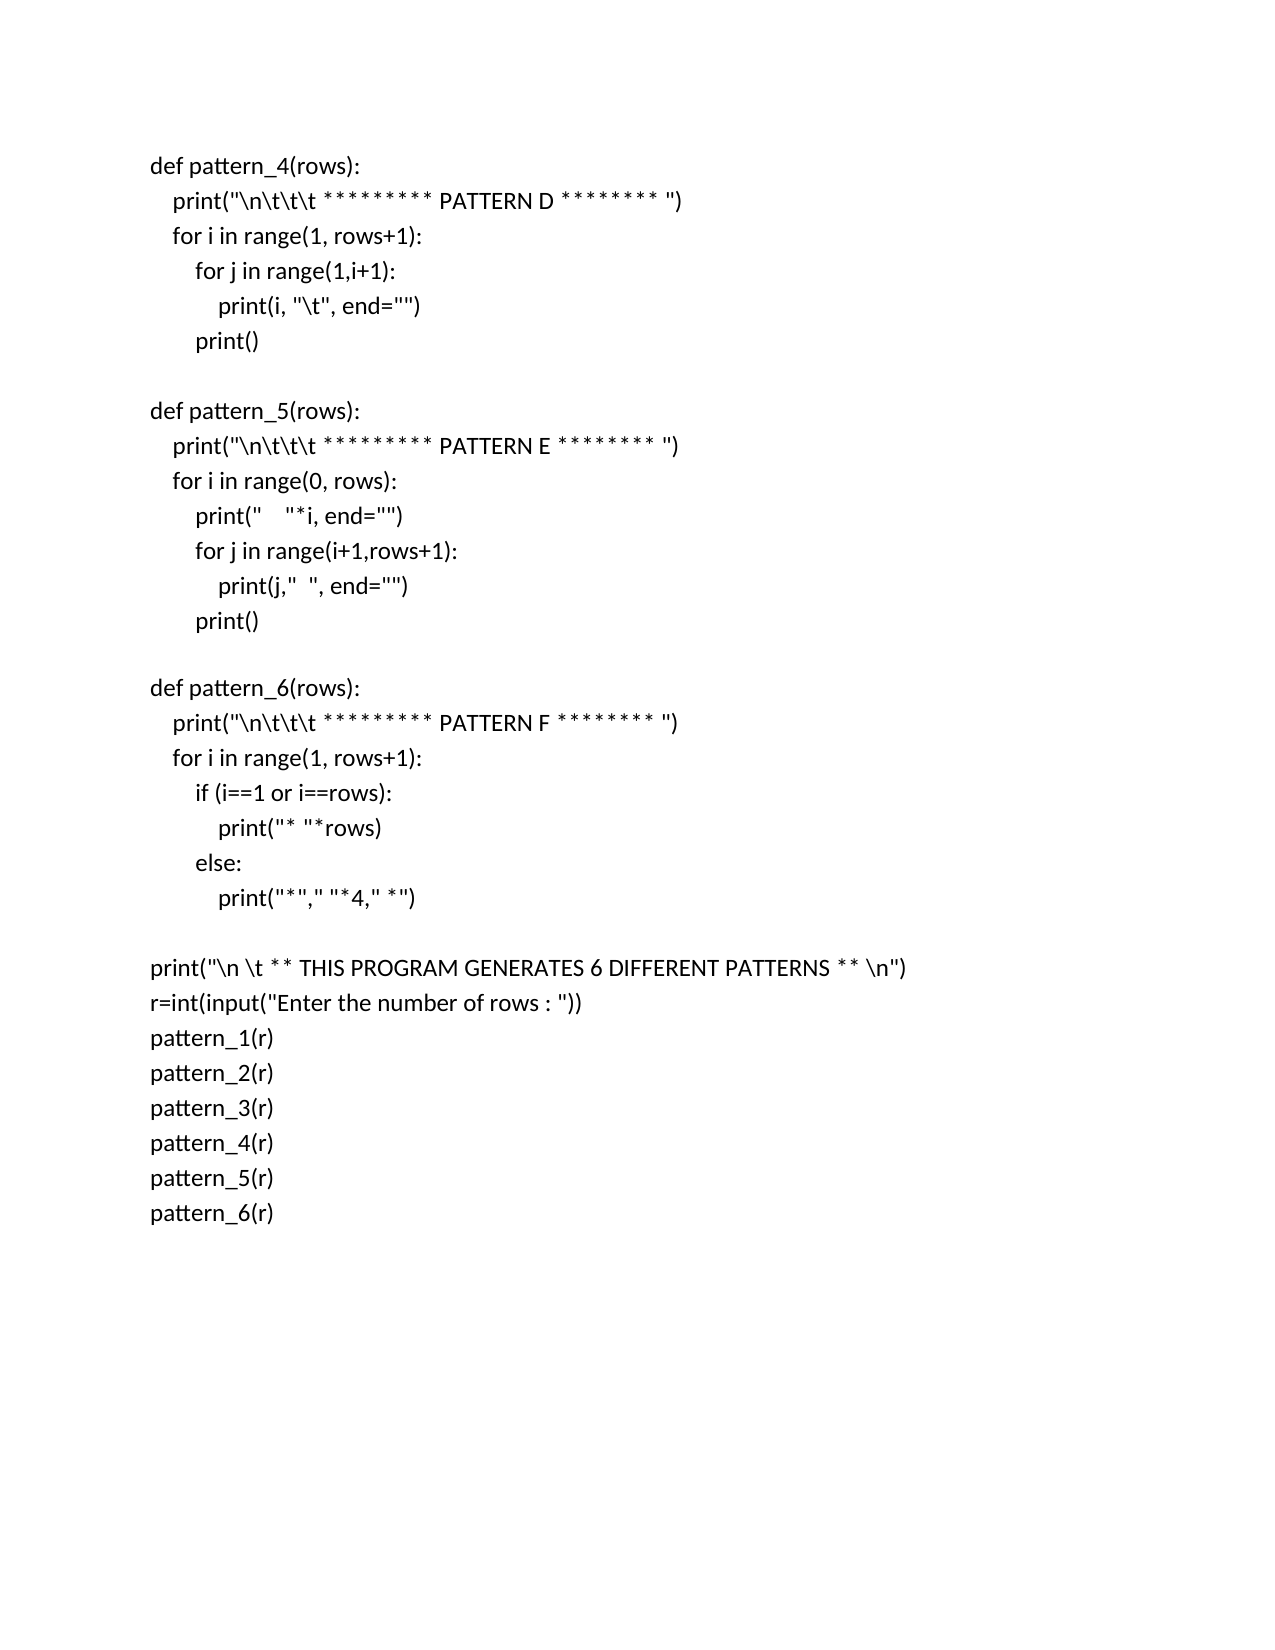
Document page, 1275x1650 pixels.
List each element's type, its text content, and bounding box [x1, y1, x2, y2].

text for j in range(1,i+1): [150, 255, 1125, 286]
text print() [150, 605, 1125, 636]
text pattern_3(r) [150, 1092, 1125, 1123]
text print("\n\t\t\t ********* PATTERN F ******** ") [150, 707, 1125, 738]
text else: [150, 847, 1125, 878]
text print() [150, 325, 1125, 356]
text print(" "*i, end="") [150, 500, 1125, 531]
text if (i==1 or i==rows): [150, 777, 1125, 808]
text print("\n \t ** THIS PROGRAM GENERATES 6 DIFFERENT PATTERNS ** \n") [150, 952, 1125, 983]
text print("\n\t\t\t ********* PATTERN E ******** ") [150, 430, 1125, 461]
text r=int(input("Enter the number of rows : ")) [150, 987, 1125, 1018]
text print("* "*rows) [150, 812, 1125, 843]
text def pattern_5(rows): [150, 395, 1125, 426]
text pattern_6(r) [150, 1197, 1125, 1228]
text pattern_1(r) [150, 1022, 1125, 1053]
text for j in range(i+1,rows+1): [150, 535, 1125, 566]
text for i in range(0, rows): [150, 465, 1125, 496]
text def pattern_4(rows): [150, 150, 1125, 181]
text print(i, "\t", end="") [150, 290, 1125, 321]
text print("*"," "*4," *") [150, 882, 1125, 913]
text pattern_5(r) [150, 1162, 1125, 1193]
text print(j," ", end="") [150, 570, 1125, 601]
text pattern_2(r) [150, 1057, 1125, 1088]
text for i in range(1, rows+1): [150, 220, 1125, 251]
text def pattern_6(rows): [150, 672, 1125, 703]
text print("\n\t\t\t ********* PATTERN D ******** ") [150, 185, 1125, 216]
text pattern_4(r) [150, 1127, 1125, 1158]
text for i in range(1, rows+1): [150, 742, 1125, 773]
